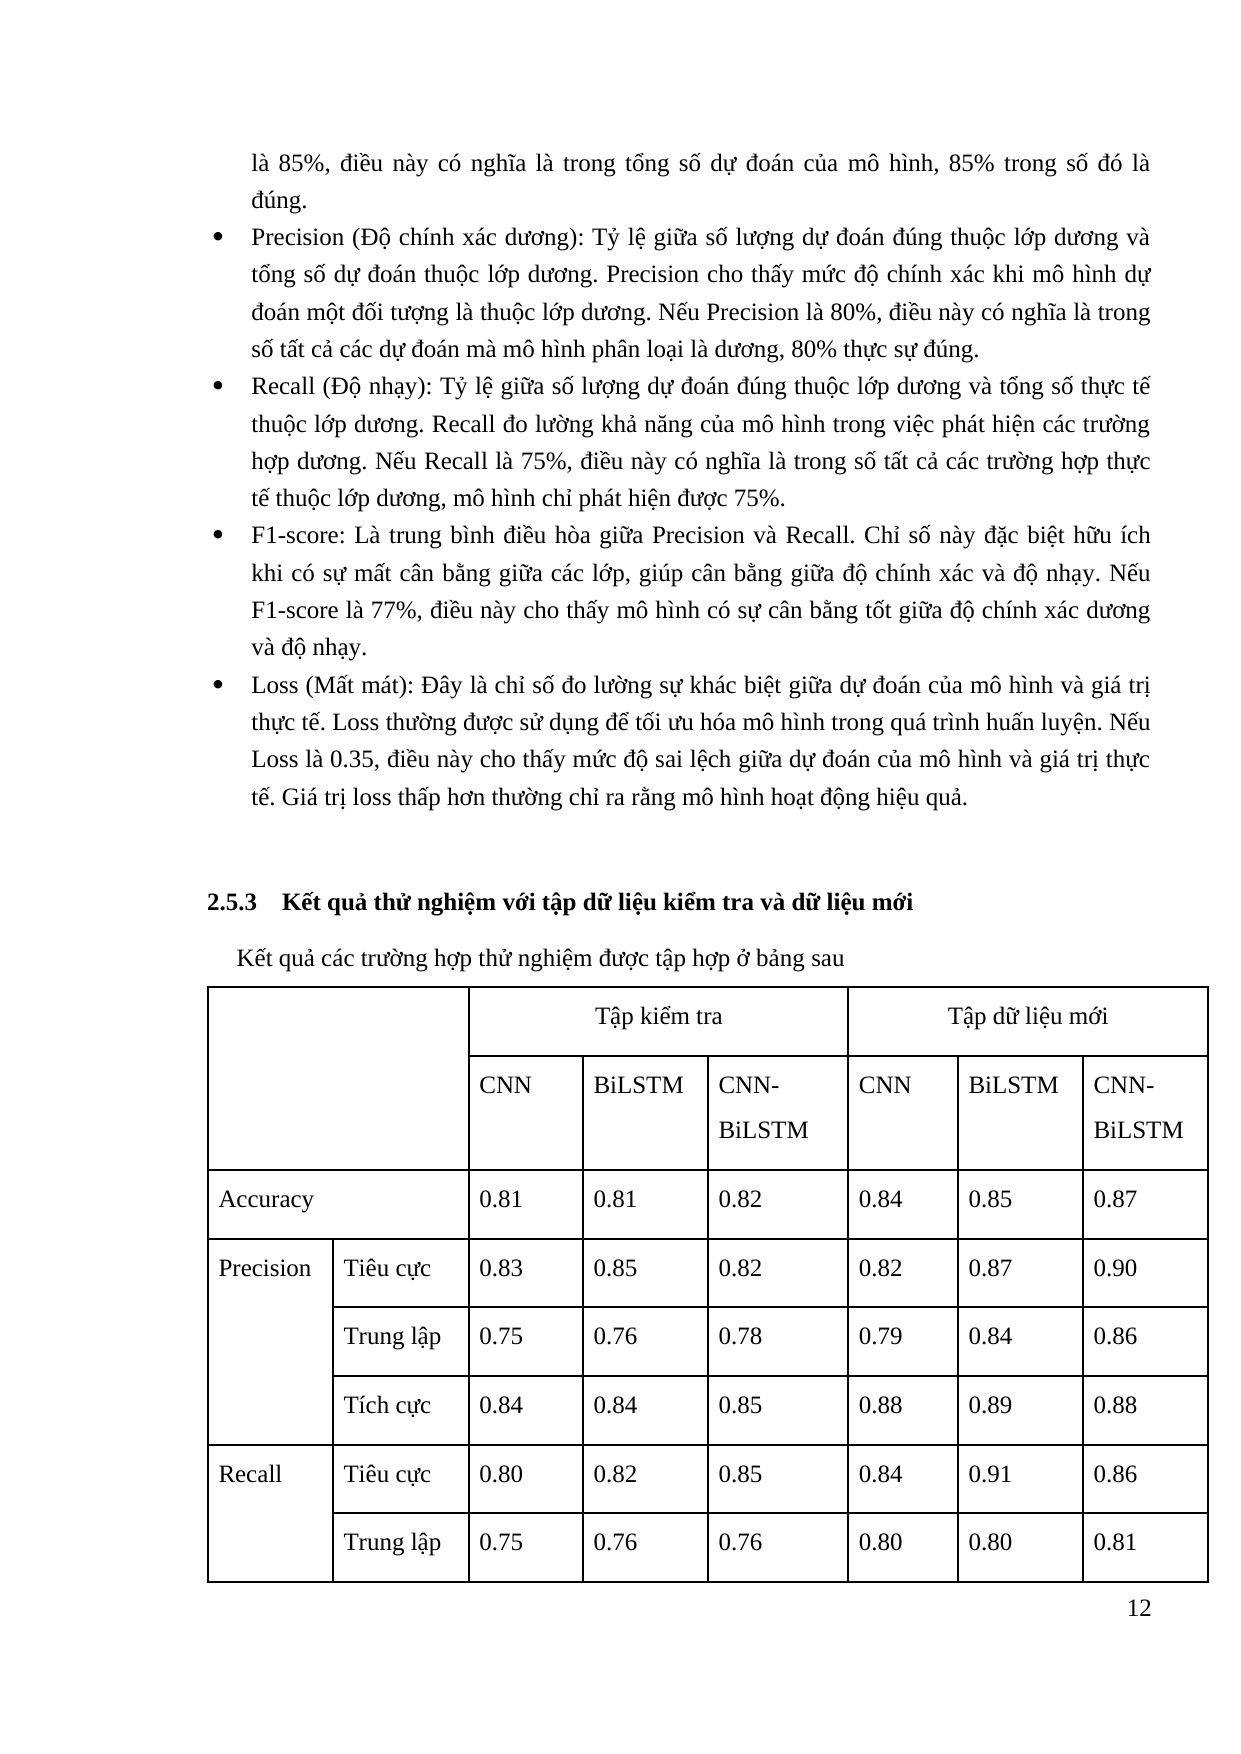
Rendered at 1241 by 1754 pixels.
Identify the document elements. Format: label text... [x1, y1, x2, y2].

table_cell 0.80 [849, 1514, 957, 1581]
table_cell 0.80 [470, 1446, 582, 1512]
table_cell 0.89 [959, 1377, 1082, 1443]
table_cell 0.85 [584, 1240, 707, 1306]
table_cell 0.82 [709, 1240, 847, 1306]
table_cell 0.85 [959, 1171, 1082, 1238]
table_cell Recall [209, 1446, 332, 1581]
table_cell 0.76 [584, 1308, 707, 1375]
list F1-score: Là trung bình điều hòa giữa Precision và Recall. Chỉ số này đặc biệt hữu ích khi có sự mất cân bằng giữa các lớp, giúp cân bằng giữa độ chính xác và độ nhạy. Nếu F1-score là 77%, điều này cho thấy mô hình có sự cân bằng tốt giữa độ chính xác dương và độ nhạy. [214, 521, 1152, 661]
table_cell 0.81 [1084, 1514, 1207, 1581]
table_cell CNN [849, 1057, 957, 1169]
list Precision (Độ chính xác dương): Tỷ lệ giữa số lượng dự đoán đúng thuộc lớp dương và tổng số dự đoán thuộc lớp dương. Precision cho thấy mức độ chính xác khi mô hình dự đoán một đối tượng là thuộc lớp dương. Nếu Precision là 80%, điều này có nghĩa là trong số tất cả các dự đoán mà mô hình phân loại là dương, 80% thực sự đúng. [214, 222, 1152, 363]
table_cell 0.88 [849, 1377, 957, 1443]
table_cell Accuracy [209, 1171, 468, 1238]
table_cell 0.81 [584, 1171, 707, 1238]
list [214, 148, 1152, 214]
table_cell Tiêu cực [334, 1240, 468, 1306]
table_cell 0.87 [959, 1240, 1082, 1306]
table_cell 0.84 [849, 1171, 957, 1238]
table_cell Tích cực [334, 1377, 468, 1443]
table_cell 0.86 [1084, 1308, 1207, 1375]
table_cell 0.75 [470, 1514, 582, 1581]
table_cell 0.86 [1084, 1446, 1207, 1512]
table_cell Precision [209, 1240, 332, 1443]
subtitle Kết quả thử nghiệm với tập dữ liệu kiểm tra và dữ liệu mới [207, 887, 1152, 916]
table_header Tập kiểm tra [470, 988, 847, 1054]
table_cell Tiêu cực [334, 1446, 468, 1512]
table_cell 0.84 [470, 1377, 582, 1443]
table_cell 0.84 [959, 1308, 1082, 1375]
table_cell Trung lập [334, 1308, 468, 1375]
table_cell 0.76 [709, 1514, 847, 1581]
table_cell CNN- BiLSTM [709, 1057, 847, 1169]
list Recall (Độ nhạy): Tỷ lệ giữa số lượng dự đoán đúng thuộc lớp dương và tổng số thực tế thuộc lớp dương. Recall đo lường khả năng của mô hình trong việc phát hiện các trường hợp dương. Nếu Recall là 75%, điều này có nghĩa là trong số tất cả các trường hợp thực tế thuộc lớp dương, mô hình chỉ phát hiện được 75%. [214, 371, 1152, 512]
table_header Tập dữ liệu mới [849, 988, 1207, 1054]
table_cell 0.84 [849, 1446, 957, 1512]
table_cell Trung lập [334, 1514, 468, 1581]
table_cell 0.82 [709, 1171, 847, 1238]
table_cell 0.85 [709, 1377, 847, 1443]
table_header [209, 988, 468, 1169]
table_cell 0.78 [709, 1308, 847, 1375]
text Kết quả các trường hợp thử nghiệm được tập hợp ở bảng sau [207, 943, 1152, 971]
table_cell 0.76 [584, 1514, 707, 1581]
table_cell 0.87 [1084, 1171, 1207, 1238]
table_cell CNN [470, 1057, 582, 1169]
list Loss (Mất mát): Đây là chỉ số đo lường sự khác biệt giữa dự đoán của mô hình và giá trị thực tế. Loss thường được sử dụng để tối ưu hóa mô hình trong quá trình huấn luyện. Nếu Loss là 0.35, điều này cho thấy mức độ sai lệch giữa dự đoán của mô hình và giá trị thực tế. Giá trị loss thấp hơn thường chỉ ra rằng mô hình hoạt động hiệu quả. [214, 670, 1152, 810]
table_cell 0.85 [709, 1446, 847, 1512]
table_cell BiLSTM [584, 1057, 707, 1169]
table_cell CNN- BiLSTM [1084, 1057, 1207, 1169]
table_cell 0.81 [470, 1171, 582, 1238]
table_cell BiLSTM [959, 1057, 1082, 1169]
table_cell 0.79 [849, 1308, 957, 1375]
table_cell 0.88 [1084, 1377, 1207, 1443]
table_cell 0.90 [1084, 1240, 1207, 1306]
table_cell 0.82 [584, 1446, 707, 1512]
table_cell 0.83 [470, 1240, 582, 1306]
table_cell 0.84 [584, 1377, 707, 1443]
table_cell 0.75 [470, 1308, 582, 1375]
table_cell 0.80 [959, 1514, 1082, 1581]
table_cell 0.91 [959, 1446, 1082, 1512]
table_cell 0.82 [849, 1240, 957, 1306]
